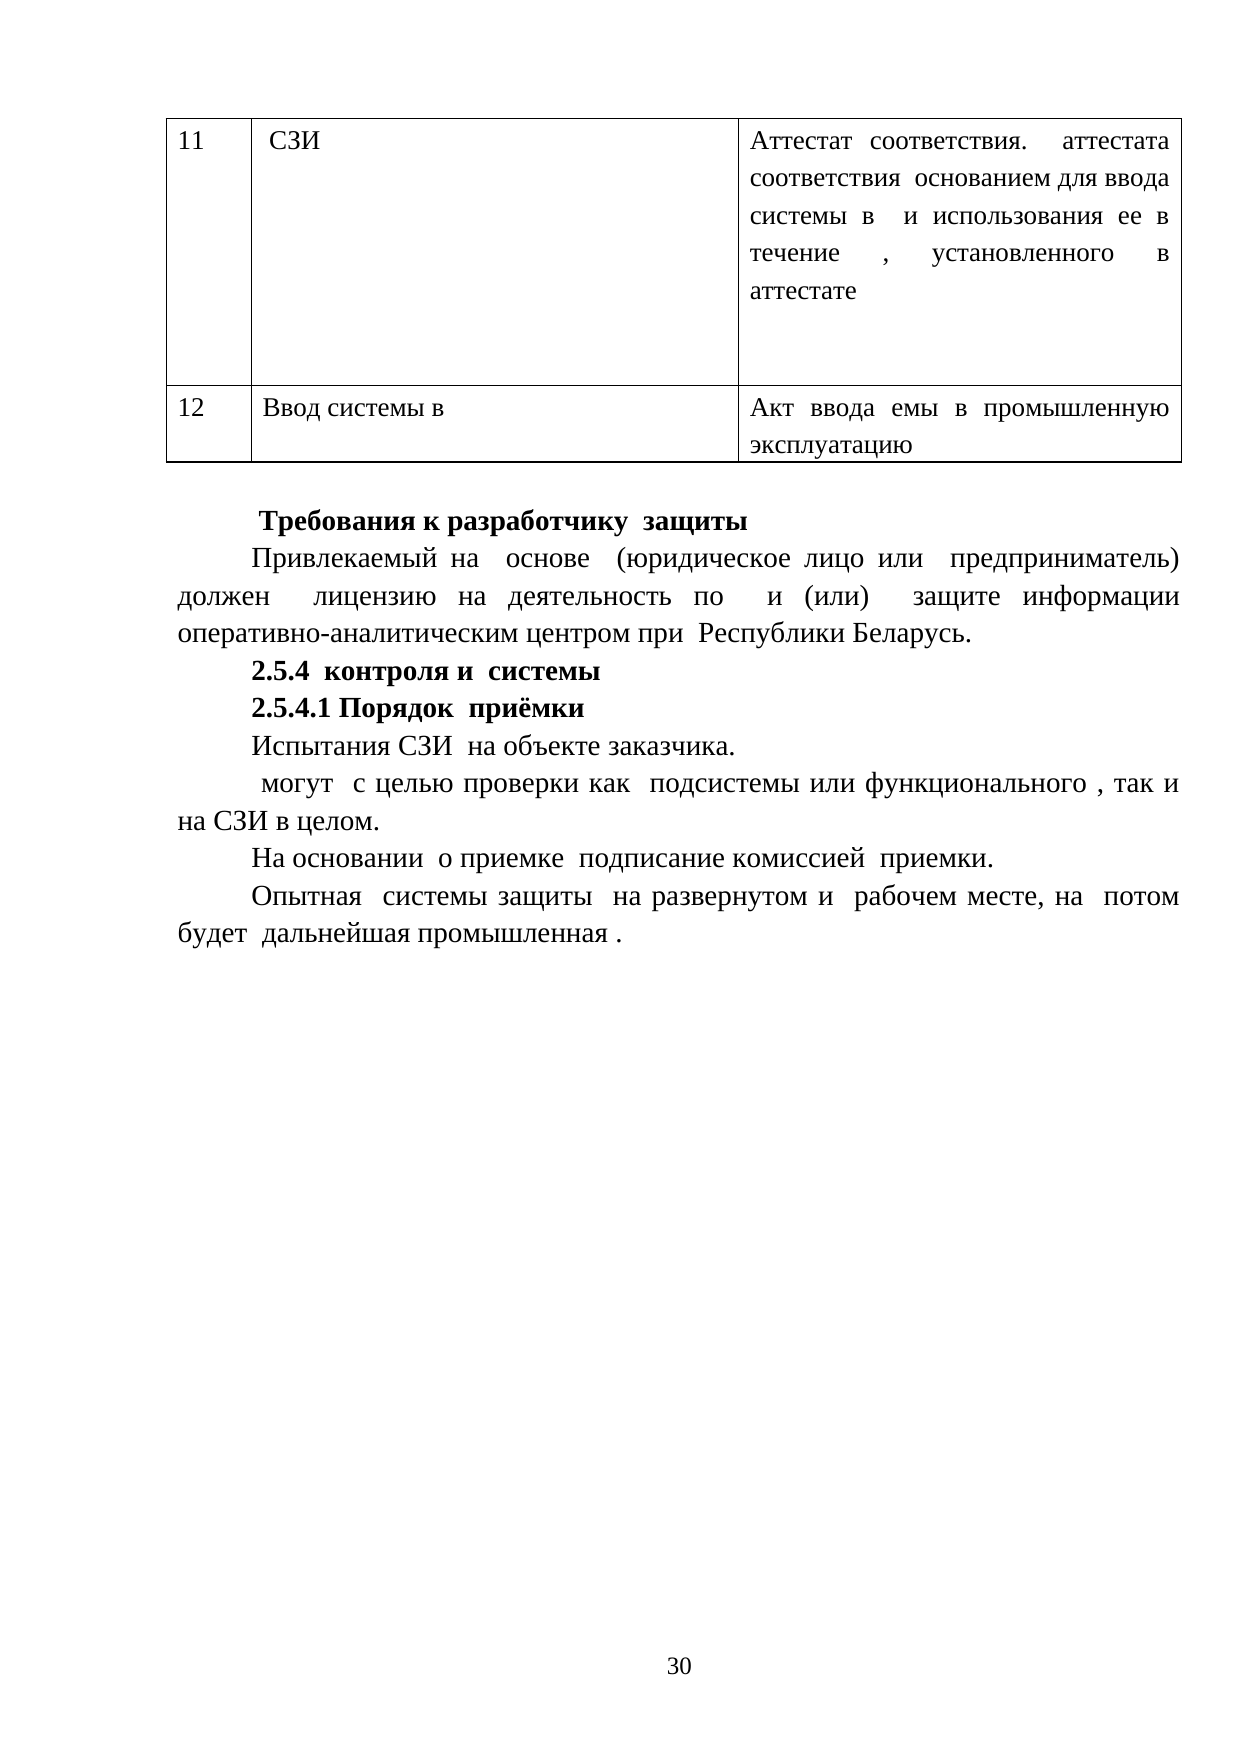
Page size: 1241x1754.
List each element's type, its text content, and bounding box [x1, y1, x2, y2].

text Требования к разработчику защиты [177, 500, 1181, 537]
text 2.5.4.1 Порядок приёмки [177, 687, 1181, 725]
table_cell 11 [167, 119, 251, 385]
table_cell Ввод системы в [252, 386, 738, 461]
text могут с целью проверки как подсистемы или функционального , так и на СЗИ в целом. [177, 762, 1181, 837]
table_cell СЗИ [252, 119, 738, 385]
table_cell Акт ввода емы в промышленную эксплуатацию [739, 386, 1181, 461]
text На основании о приемке подписание комиссией приемки. [177, 837, 1181, 875]
text Испытания СЗИ на объекте заказчика. [177, 725, 1181, 762]
text Привлекаемый на основе (юридическое лицо или предприниматель) должен лицензию на деятельность по и (или) защите информации оперативно-аналитическим центром при Республики Беларусь. [177, 537, 1181, 650]
table_cell 12 [167, 386, 251, 461]
text Опытная системы защиты на развернутом и рабочем месте, на потом будет дальнейшая промышленная . [177, 875, 1181, 950]
table_cell Аттестат соответствия. аттестата соответствия основанием для ввода системы в и использования ее в течение , установленного в аттестате [739, 119, 1181, 385]
text 2.5.4 контроля и системы [177, 650, 1181, 687]
